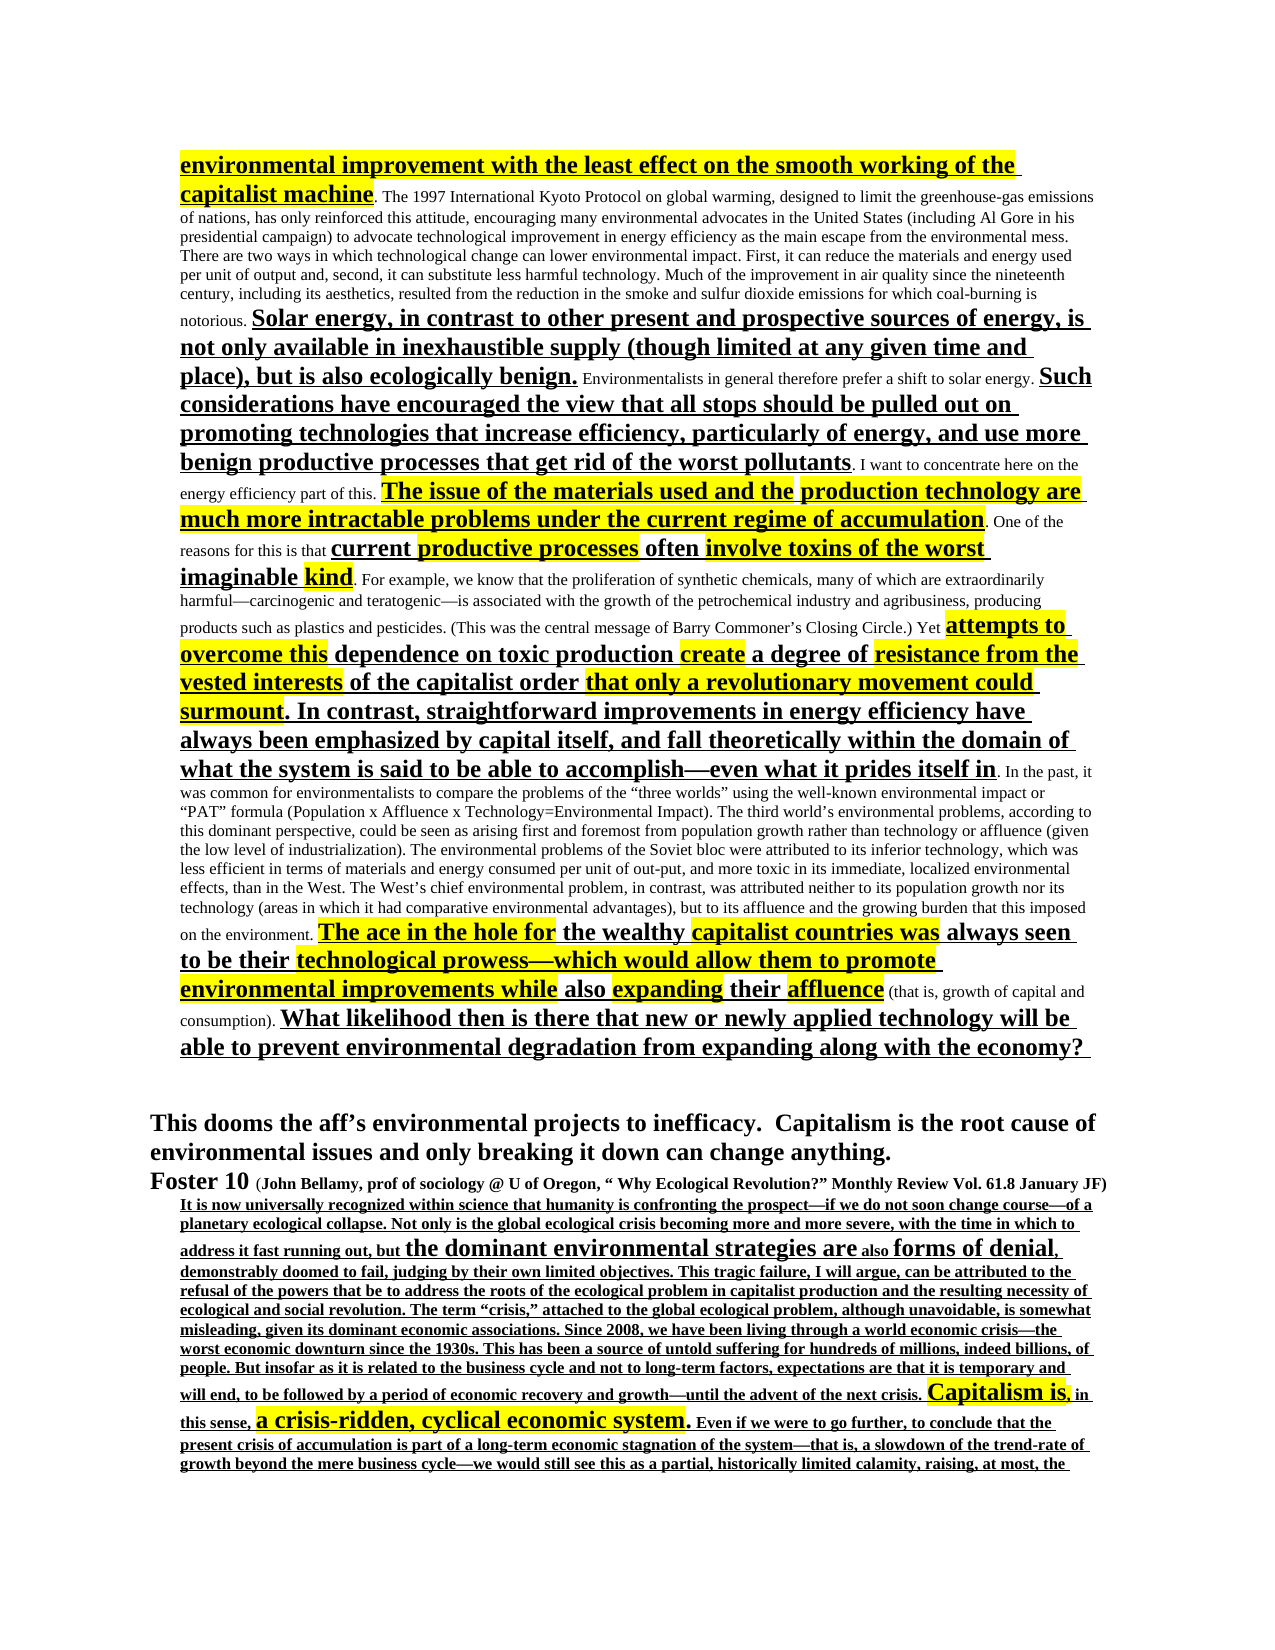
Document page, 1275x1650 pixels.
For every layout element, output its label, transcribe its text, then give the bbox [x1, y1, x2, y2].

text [180, 150, 1095, 1060]
text This dooms the aff’s environmental projects to inefficacy. Capitalism is the root cause of environmental issues and only breaking it down can change anything. [150, 1108, 1125, 1166]
text Foster 10 (John Bellamy, prof of sociology @ U of Oregon, “ Why Ecological Revolution?” Monthly Review Vol. 61.8 January JF) [150, 1166, 1125, 1195]
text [180, 1195, 1095, 1473]
